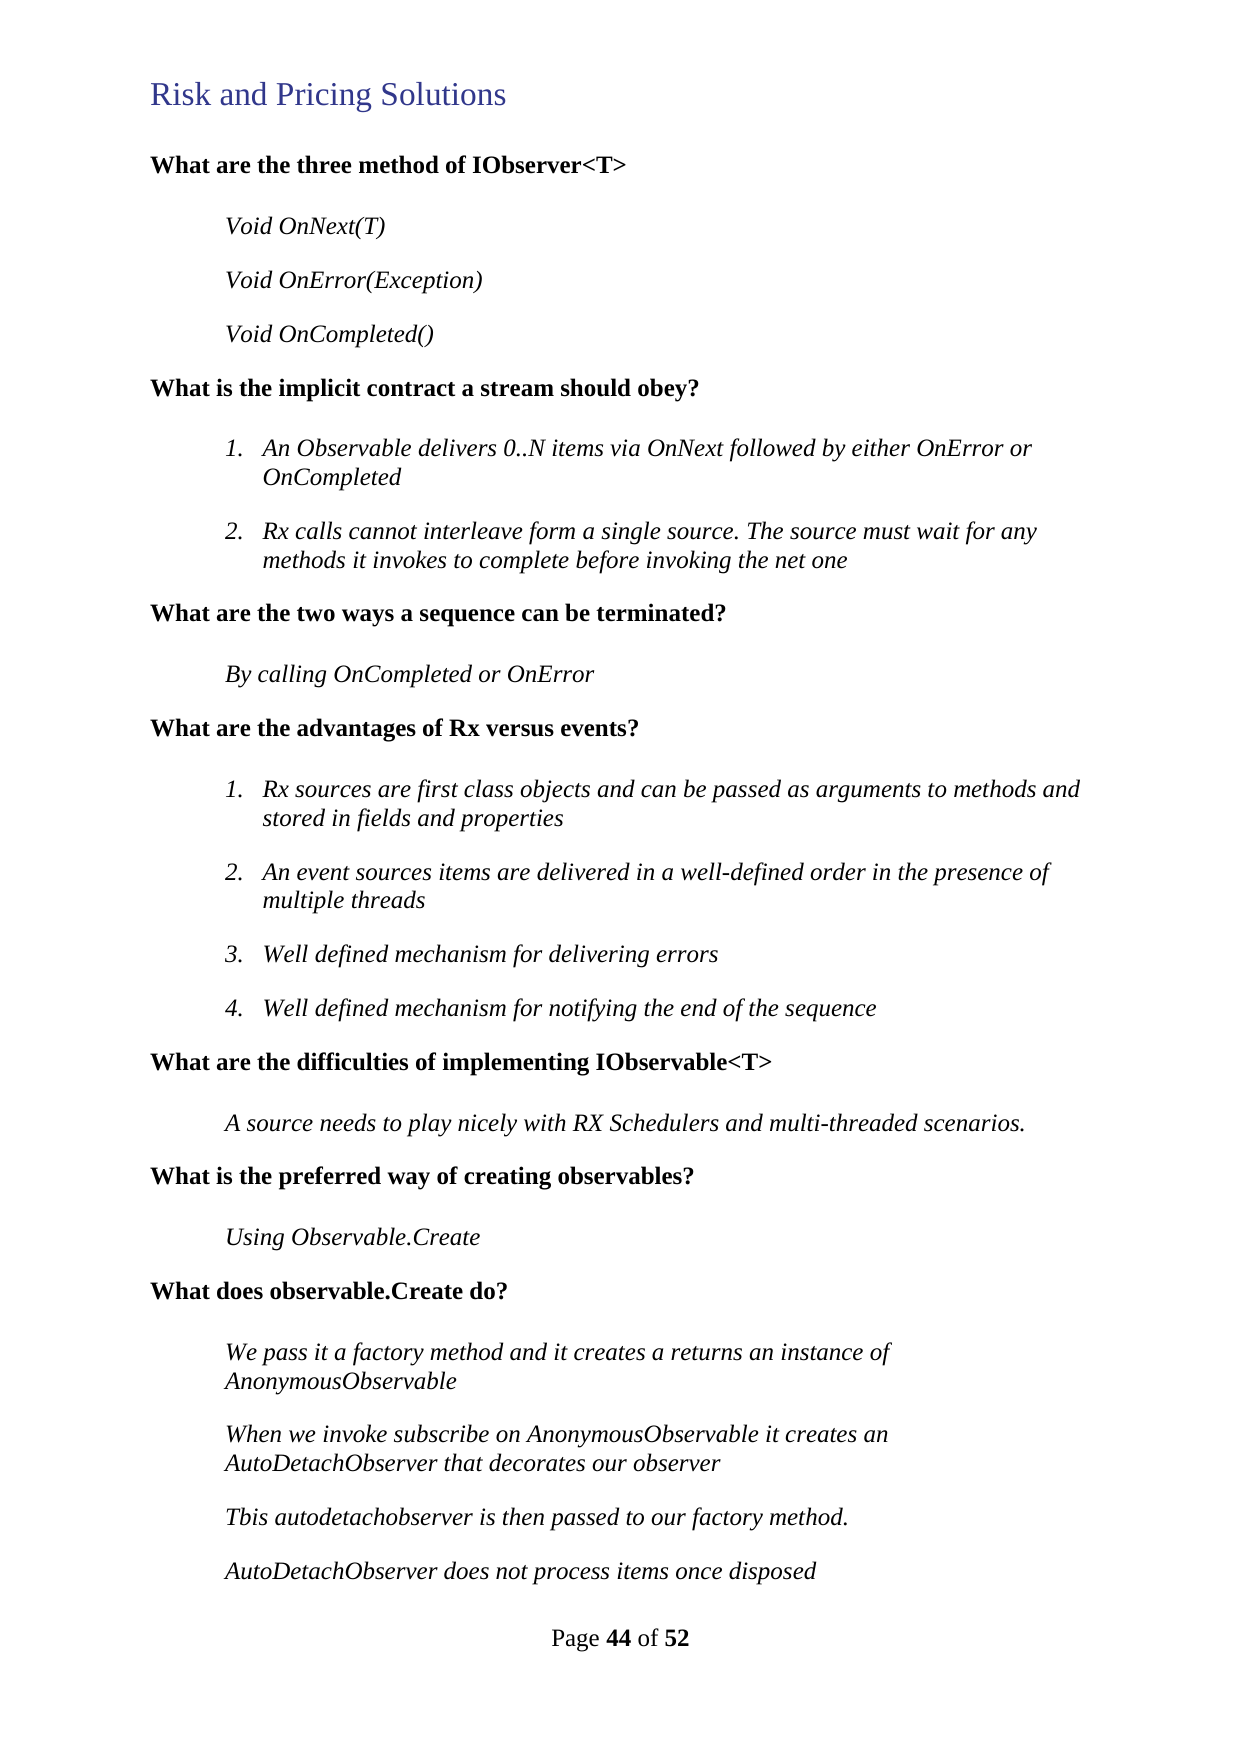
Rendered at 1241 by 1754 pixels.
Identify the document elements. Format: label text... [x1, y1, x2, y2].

text By calling OnCompleted or OnError [225, 659, 1090, 688]
list Rx sources are first class objects and can be passed as arguments to methods and stored in fields and properties [225, 774, 1090, 832]
text A source needs to play nicely with RX Schedulers and multi-threaded scenarios. [225, 1108, 1090, 1136]
text Void OnNext(T) [225, 211, 1090, 240]
list Well defined mechanism for delivering errors [225, 939, 1090, 968]
list Rx calls cannot interleave form a single source. The source must wait for any methods it invokes to complete before invoking the net one [225, 516, 1090, 573]
text When we invoke subscribe on AnonymousObservable it creates an AutoDetachObserver that decorates our observer [225, 1419, 1090, 1477]
text Using Observable.Create [225, 1222, 1090, 1251]
text What are the advantages of Rx versus events? [150, 713, 1090, 742]
text What is the implicit contract a stream should obey? [150, 373, 1090, 401]
text What are the difficulties of implementing IObservable<T> [150, 1047, 1090, 1075]
text What is the preferred way of creating observables? [150, 1161, 1090, 1190]
text Void OnCompleted() [225, 319, 1090, 348]
list An event sources items are delivered in a well-defined order in the presence of multiple threads [225, 857, 1090, 914]
text AutoDetachObserver does not process items once disposed [225, 1556, 1090, 1584]
text What are the two ways a sequence can be terminated? [150, 598, 1090, 627]
text Void OnError(Exception) [225, 265, 1090, 294]
text What does observable.Create do? [150, 1276, 1090, 1305]
text What are the three method of IObserver<T> [150, 150, 1090, 179]
text Tbis autodetachobserver is then passed to our factory method. [225, 1502, 1090, 1531]
list An Observable delivers 0..N items via OnNext followed by either OnError or OnCompleted [225, 433, 1090, 491]
text We pass it a factory method and it creates a returns an instance of AnonymousObservable [225, 1337, 1090, 1394]
list Well defined mechanism for notifying the end of the sequence [225, 993, 1090, 1022]
